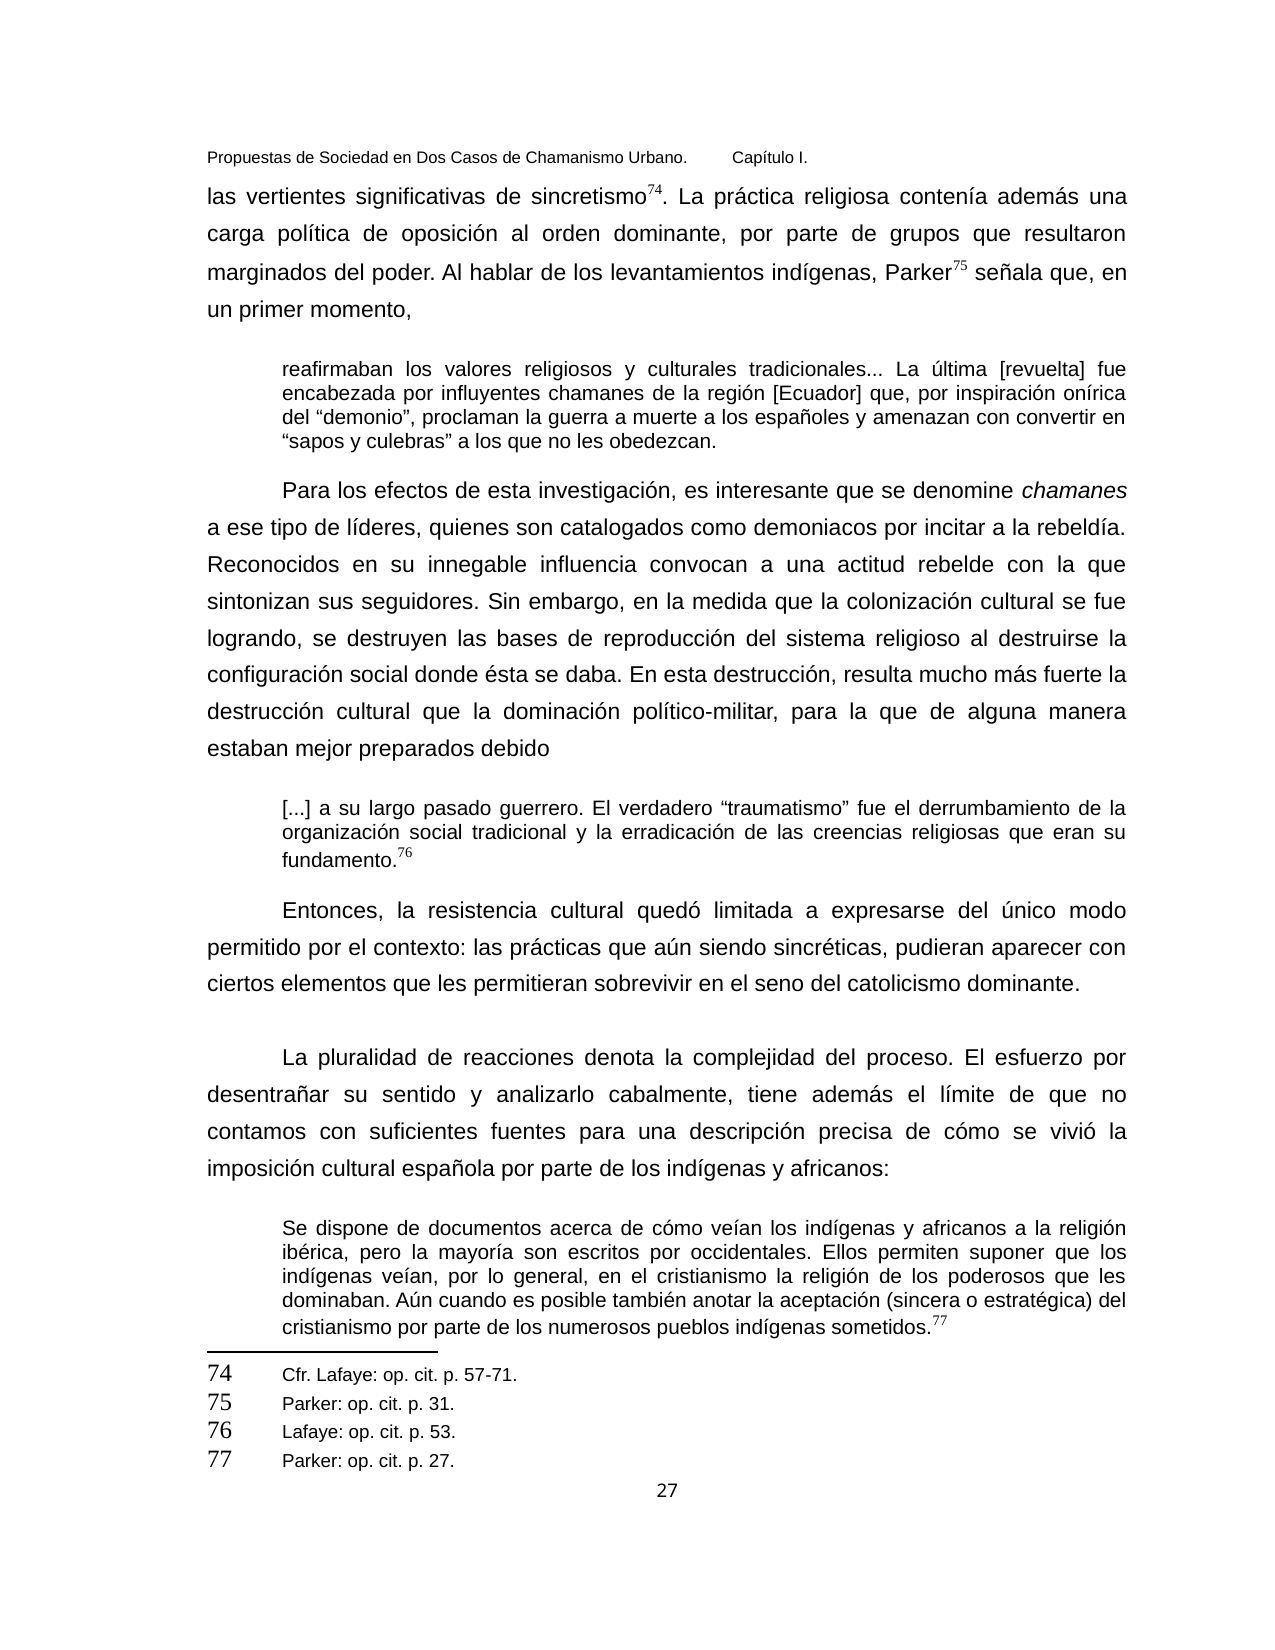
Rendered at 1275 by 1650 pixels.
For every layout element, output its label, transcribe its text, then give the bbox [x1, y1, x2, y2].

text Entonces, la resistencia cultural quedó limitada a expresarse del único modo permitido por el contexto: las prácticas que aún siendo sincréticas, pudieran aparecer con ciertos elementos que les permitieran sobrevivir en el seno del catolicismo dominante. [207, 897, 1127, 997]
text reafirmaban los valores religiosos y culturales tradicionales... La última [revuelta] fue encabezada por influyentes chamanes de la región [Ecuador] que, por inspiración onírica del “demonio”, proclaman la guerra a muerte a los españoles y amenazan con convertir en “sapos y culebras” a los que no les obedezcan. [282, 357, 1127, 453]
text Para los efectos de esta investigación, es interesante que se denomine chamanes a ese tipo de líderes, quienes son catalogados como demoniacos por incitar a la rebeldía. Reconocidos en su innegable influencia convocan a una actitud rebelde con la que sintonizan sus seguidores. Sin embargo, en la medida que la colonización cultural se fue logrando, se destruyen las bases de reproducción del sistema religioso al destruirse la configuración social donde ésta se daba. En esta destrucción, resulta mucho más fuerte la destrucción cultural que la dominación político-militar, para la que de alguna manera estaban mejor preparados debido [207, 477, 1127, 762]
text Se dispone de documentos acerca de cómo veían los indígenas y africanos a la religión ibérica, pero la mayoría son escritos por occidentales. Ellos permiten suponer que los indígenas veían, por lo general, en el cristianismo la religión de los poderosos que les dominaban. Aún cuando es posible también anotar la aceptación (sincera o estratégica) del cristianismo por parte de los numerosos pueblos indígenas sometidos. [282, 1216, 1127, 1340]
text La pluralidad de reacciones denota la complejidad del proceso. El esfuerzo por desentrañar su sentido y analizarlo cabalmente, tiene además el límite de que no contamos con suficientes fuentes para una descripción precisa de cómo se vivió la imposición cultural española por parte de los indígenas y africanos: [207, 1044, 1127, 1181]
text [207, 181, 1127, 323]
text [...] a su largo pasado guerrero. El verdadero “traumatismo” fue el derrumbamiento de la organización social tradicional y la erradicación de las creencias religiosas que eran su fundamento. [282, 796, 1127, 873]
